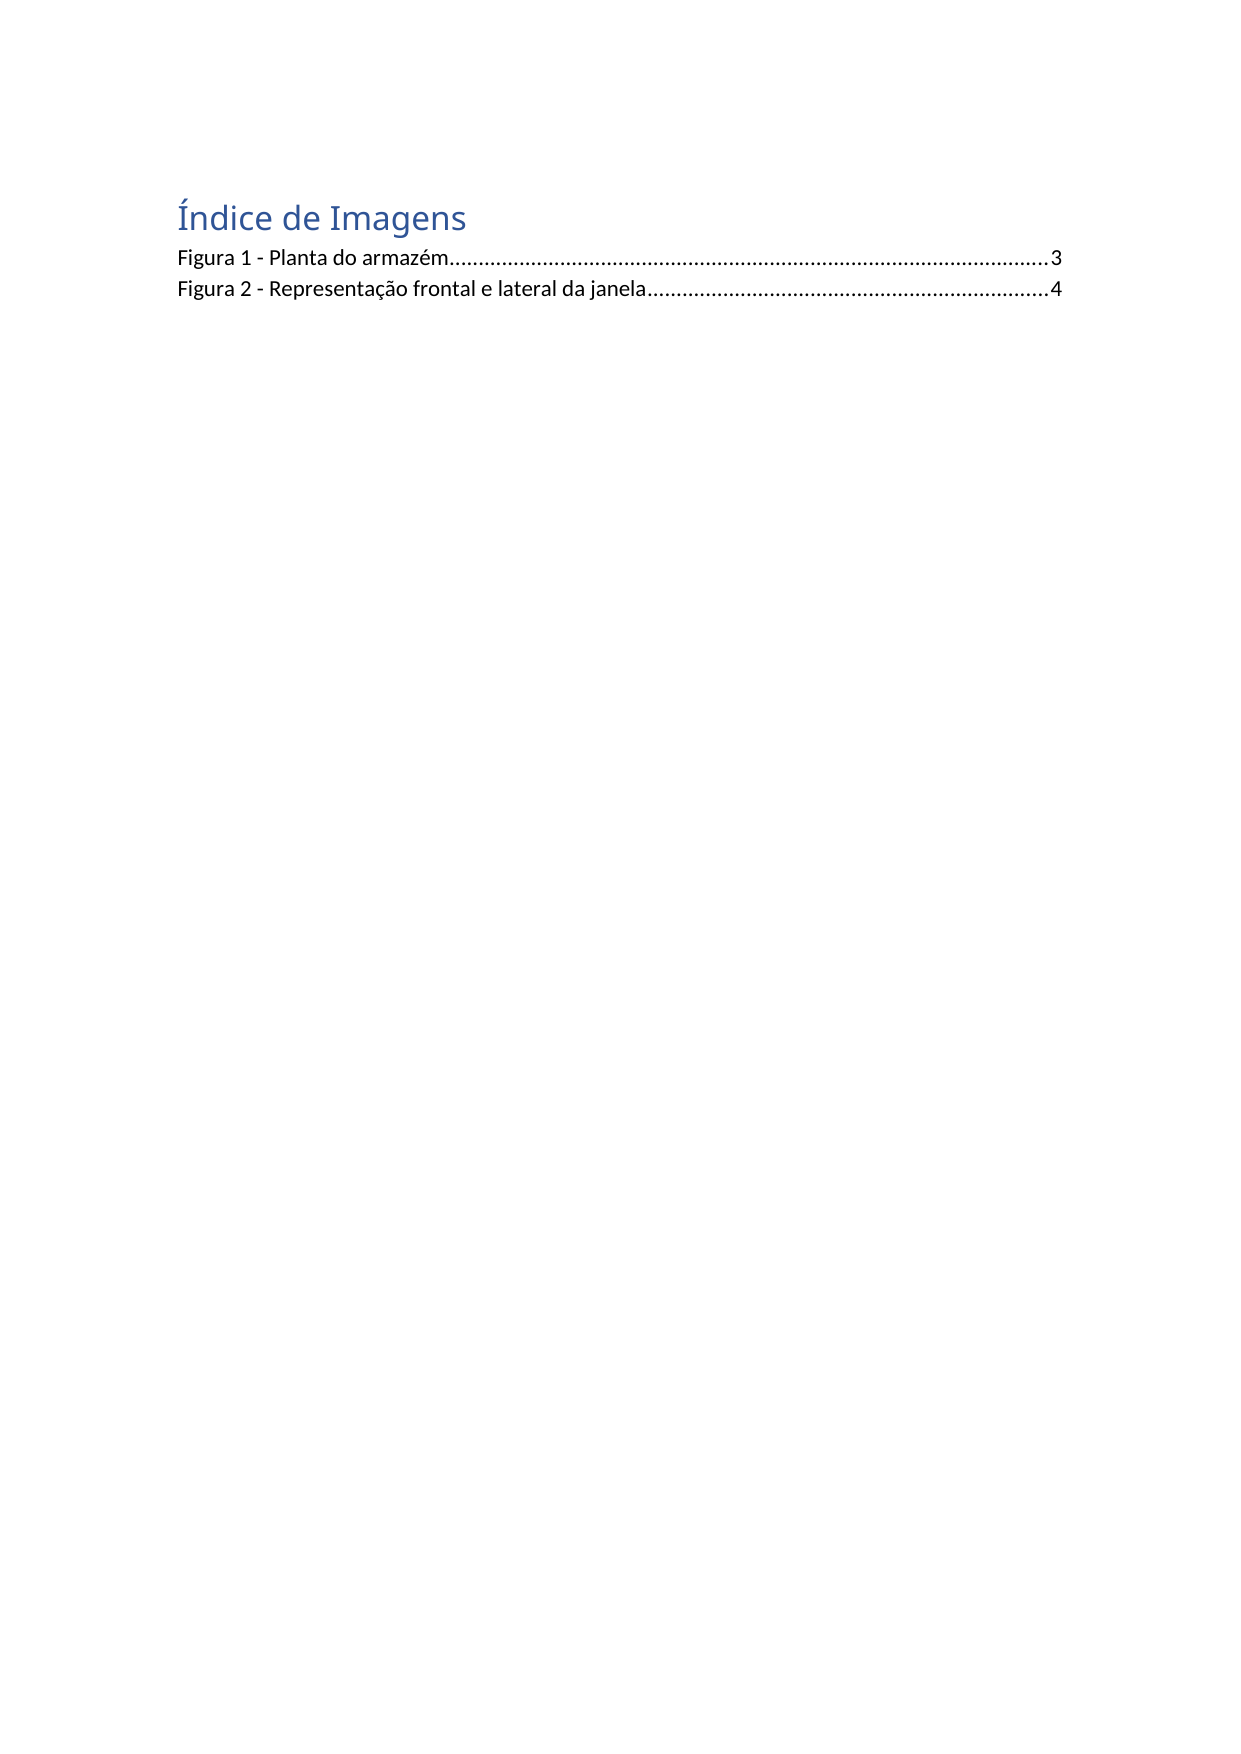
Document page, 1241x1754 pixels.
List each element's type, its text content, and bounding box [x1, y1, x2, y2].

text Índice de Imagens [177, 194, 1063, 240]
text Figura 2 - Representação frontal e lateral da janela 4 [177, 274, 1063, 302]
text Figura 1 - Planta do armazém 3 [177, 243, 1063, 271]
